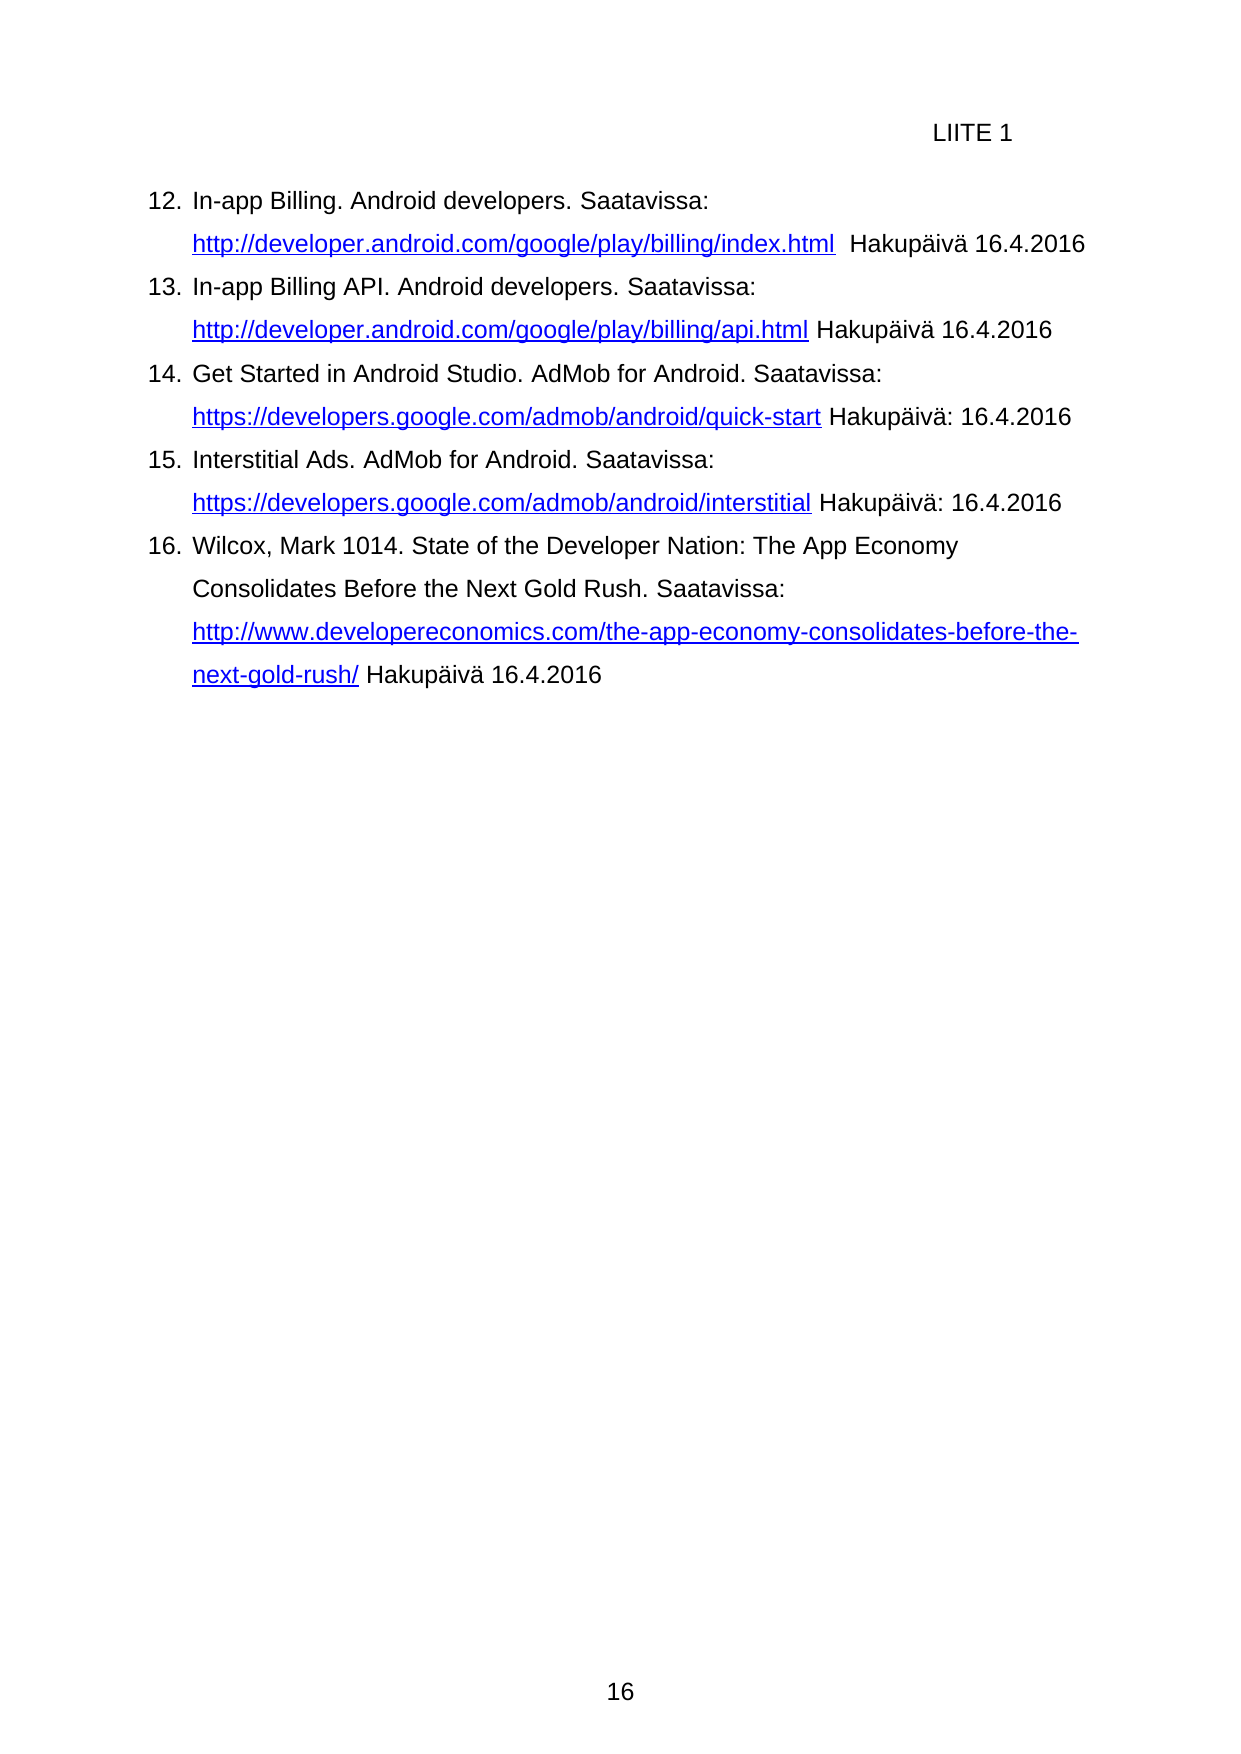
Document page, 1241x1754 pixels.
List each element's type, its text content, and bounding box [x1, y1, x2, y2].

list Wilcox, Mark 1014. State of the Developer Nation: The App Economy Consolidates Before the Next Gold Rush. Saatavissa: http://www.developereconomics.com/the-app-economy-consolidates-before-the-next-gold-rush/ Hakupäivä 16.4.2016 [148, 531, 1093, 689]
list In-app Billing API. Android developers. Saatavissa: http://developer.android.com/google/play/billing/api.html Hakupäivä 16.4.2016 [148, 272, 1093, 344]
list Interstitial Ads. AdMob for Android. Saatavissa: https://developers.google.com/admob/android/interstitial Hakupäivä: 16.4.2016 [148, 445, 1093, 517]
list Get Started in Android Studio. AdMob for Android. Saatavissa: https://developers.google.com/admob/android/quick-start Hakupäivä: 16.4.2016 [148, 359, 1093, 431]
list In-app Billing. Android developers. Saatavissa: http://developer.android.com/google/play/billing/index.html Hakupäivä 16.4.2016 [148, 186, 1093, 258]
